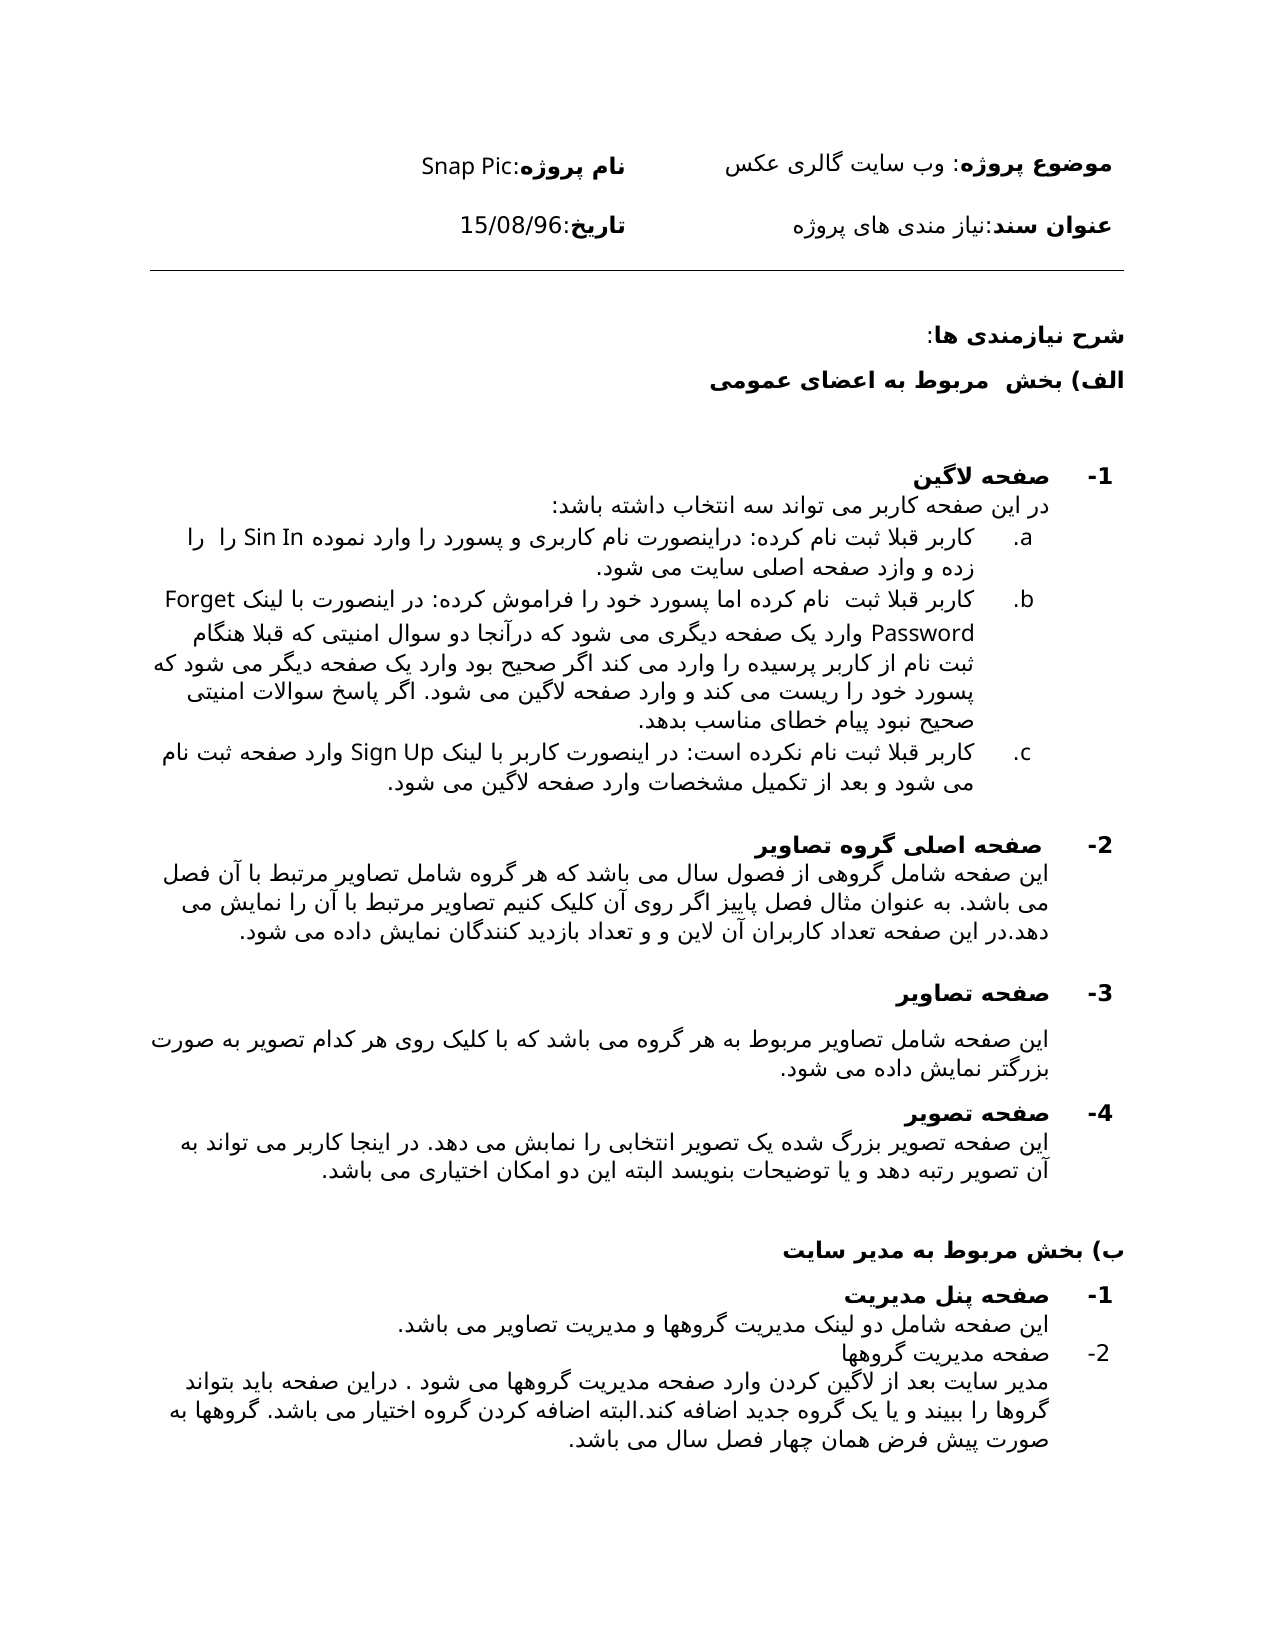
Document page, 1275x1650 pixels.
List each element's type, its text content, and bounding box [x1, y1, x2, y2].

list صفحه مدیریت گروهها [150, 1340, 1087, 1366]
list صفحه لاگین [150, 463, 1087, 490]
list در این صفحه کاربر می تواند سه انتخاب داشته باشد: [150, 492, 1050, 518]
list کاربر قبلا ثبت نام کرده اما پسورد خود را فراموش کرده: در اینصورت با لینک Forget Password وارد یک صفحه دیگری می شود که درآنجا دو سوال امنیتی که قبلا هنگام ثبت نام از کاربر پرسیده را وارد می کند اگر صحیح بود وارد یک صفحه دیگر می شود که پسورد خود را ریست می کند و وارد صفحه لاگین می شود. اگر پاسخ سوالات امنیتی صحیح نبود پیام خطای مناسب بدهد. [150, 583, 1012, 734]
list مدیر سایت بعد از لاگین کردن وارد صفحه مدیریت گروهها می شود . دراین صفحه باید بتواند گروها را ببیند و یا یک گروه جدید اضافه کند.البته اضافه کردن گروه اختیار می باشد. گروهها به صورت پیش فرض همان چهار فصل سال می باشد. [150, 1368, 1050, 1453]
list کاربر قبلا ثبت نام نکرده است: در اینصورت کاربر با لینک Sign Up وارد صفحه ثبت نام می شود و بعد از تکمیل مشخصات وارد صفحه لاگین می شود. [150, 736, 1012, 796]
text این صفحه شامل تصاویر مربوط به هر گروه می باشد که با کلیک روی هر کدام تصویر به صورت بزرگتر نمایش داده می شود. [150, 1026, 1050, 1081]
text ب) بخش مربوط به مدیر سایت [150, 1237, 1125, 1263]
list صفحه پنل مدیریت [150, 1282, 1087, 1309]
table_cell تاریخ:15/08/96 [150, 213, 637, 270]
text الف) بخش مربوط به اعضای عمومی [150, 367, 1125, 394]
table_header موضوع پروژه: وب سایت گالری عکس [637, 150, 1124, 212]
text شرح نیازمندی ها: [150, 322, 1125, 348]
list صفحه تصاویر [150, 981, 1087, 1007]
list این صفحه تصویر بزرگ شده یک تصویر انتخابی را نمابش می دهد. در اینجا کاربر می تواند به آن تصویر رتبه دهد و یا توضیحات بنویسد البته این دو امکان اختیاری می باشد. [150, 1129, 1050, 1184]
table_cell عنوان سند:نیاز مندی های پروژه [637, 213, 1124, 270]
list این صفحه شامل دو لینک مدیریت گروهها و مدیریت تصاویر می باشد. [150, 1311, 1050, 1338]
list صفحه اصلی گروه تصاویر [150, 832, 1087, 858]
list کاربر قبلا ثبت نام کرده: دراینصورت نام کاربری و پسورد را وارد نموده Sin In را را زده و وازد صفحه اصلی سایت می شود. [150, 521, 1012, 581]
table_header نام پروژه:Snap Pic [150, 150, 637, 212]
list این صفحه شامل گروهی از فصول سال می باشد که هر گروه شامل تصاویر مرتبط با آن فصل می باشد. به عنوان مثال فصل پاییز اگر روی آن کلیک کنیم تصاویر مرتبط با آن را نمایش می دهد.در این صفحه تعداد کاربران آن لاین و و تعداد بازدید کنندگان نمایش داده می شود. [150, 861, 1050, 945]
list صفحه تصویر [150, 1100, 1087, 1127]
